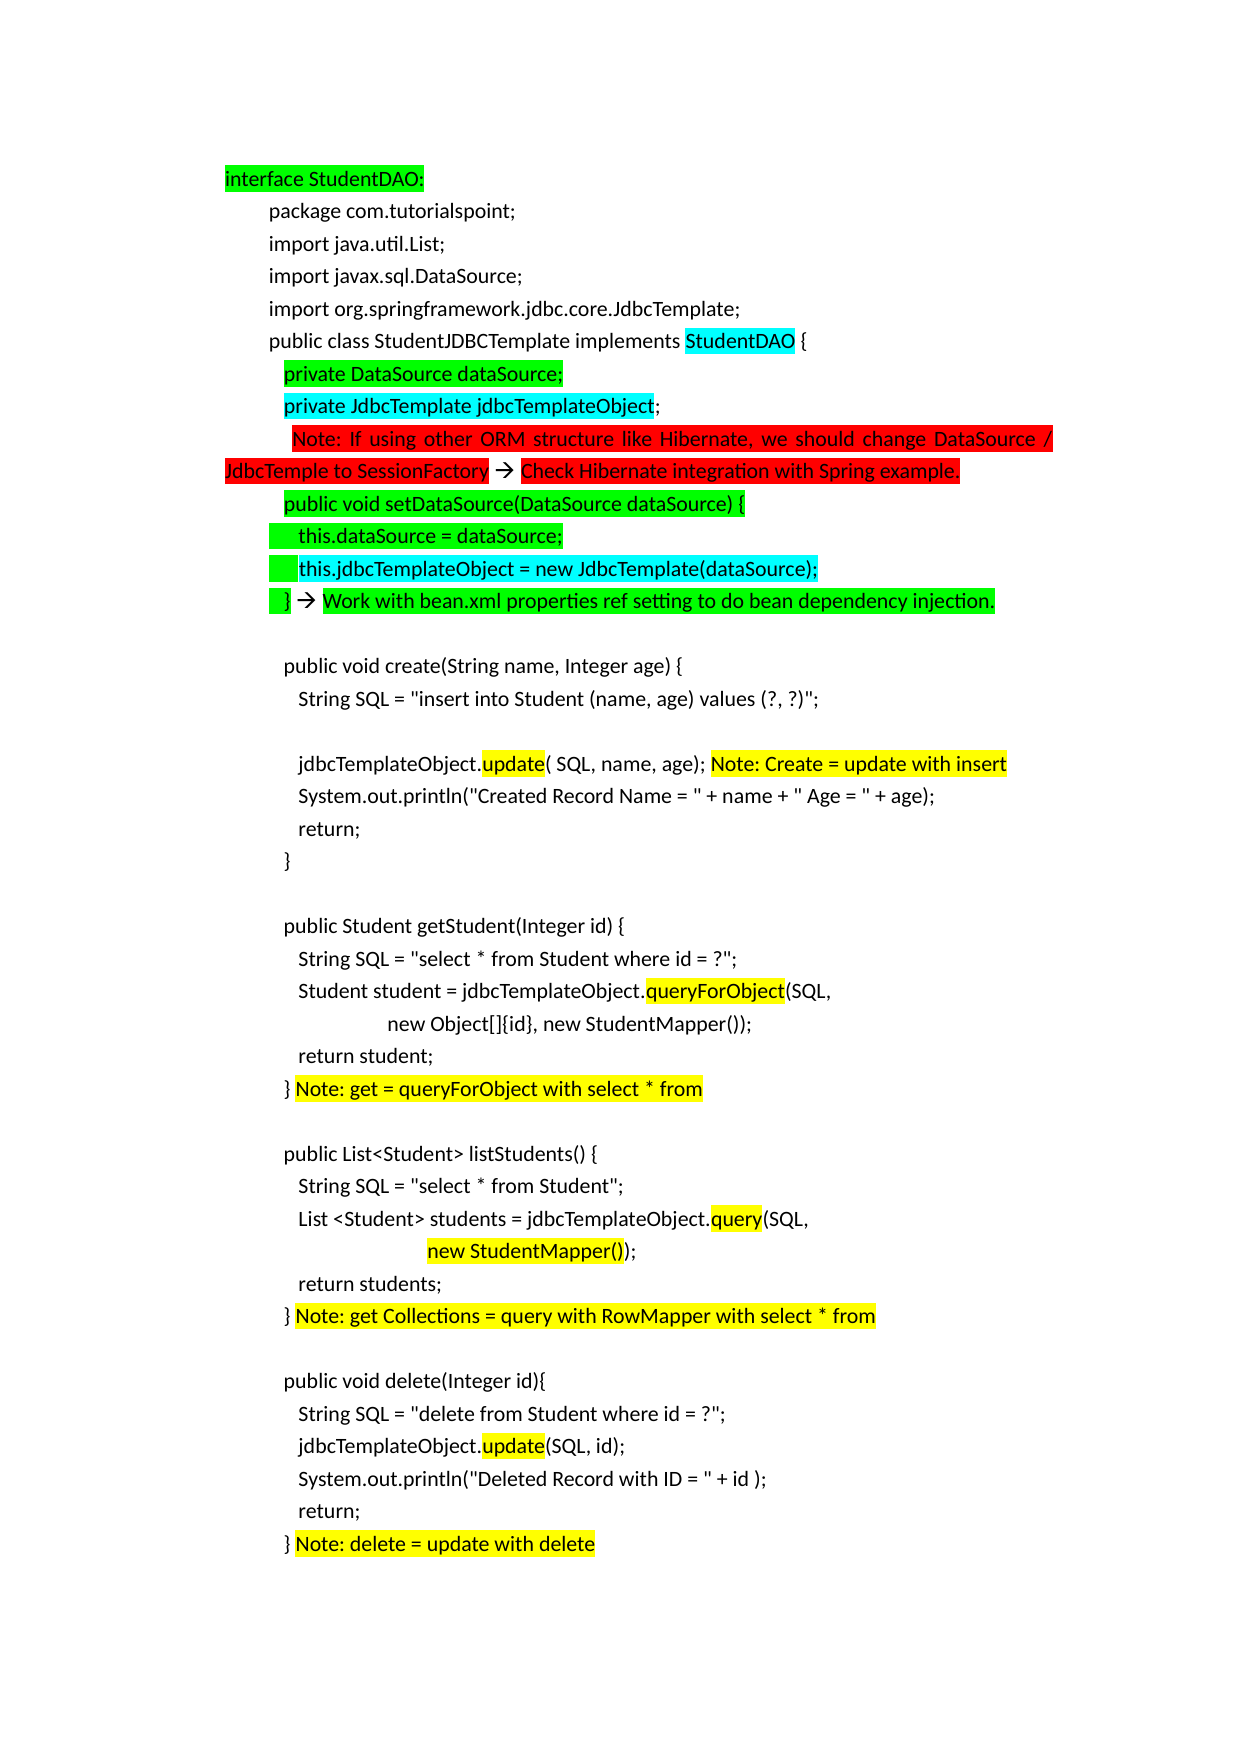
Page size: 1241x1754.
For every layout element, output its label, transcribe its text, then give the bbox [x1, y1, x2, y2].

list String SQL = "delete from Student where id = ?"; [225, 1397, 1053, 1429]
list new StudentMapper()); [225, 1234, 1053, 1267]
list List <Student> students = jdbcTemplateObject.query(SQL, [225, 1202, 1053, 1234]
list String SQL = "select * from Student"; [225, 1169, 1053, 1202]
list return student; [225, 1039, 1053, 1072]
list jdbcTemplateObject.update(SQL, id); [225, 1429, 1053, 1462]
list this.jdbcTemplateObject = new JdbcTemplate(dataSource); [225, 552, 1053, 584]
list package com.tutorialspoint; [225, 194, 1053, 227]
list } [225, 844, 1053, 877]
list String SQL = "select * from Student where id = ?"; [225, 942, 1053, 974]
list } Note: get Collections = query with RowMapper with select * from [225, 1299, 1053, 1332]
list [225, 162, 1053, 194]
list public List<Student> listStudents() { [225, 1137, 1053, 1169]
list } Note: delete = update with delete [225, 1527, 1053, 1559]
list } Note: get = queryForObject with select * from [225, 1072, 1053, 1104]
list import org.springframework.jdbc.core.JdbcTemplate; [225, 292, 1053, 324]
list private JdbcTemplate jdbcTemplateObject; [225, 389, 1053, 422]
list return; [225, 812, 1053, 844]
list public void delete(Integer id){ [225, 1364, 1053, 1397]
list Note: If using other ORM structure like Hibernate, we should change DataSource / JdbcTemple to SessionFactory Check Hibernate integration with Spring example. [225, 422, 1053, 487]
list import java.util.List; [225, 227, 1053, 259]
list this.dataSource = dataSource; [225, 519, 1053, 552]
list String SQL = "insert into Student (name, age) values (?, ?)"; [225, 682, 1053, 714]
list public class StudentJDBCTemplate implements StudentDAO { [225, 324, 1053, 357]
list System.out.println("Deleted Record with ID = " + id ); [225, 1462, 1053, 1494]
list private DataSource dataSource; [225, 357, 1053, 389]
list return students; [225, 1267, 1053, 1299]
list jdbcTemplateObject.update( SQL, name, age); Note: Create = update with insert [225, 747, 1053, 779]
list new Object[]{id}, new StudentMapper()); [225, 1007, 1053, 1039]
list import javax.sql.DataSource; [225, 259, 1053, 292]
list public void create(String name, Integer age) { [225, 649, 1053, 682]
list public void setDataSource(DataSource dataSource) { [225, 487, 1053, 519]
list System.out.println("Created Record Name = " + name + " Age = " + age); [225, 779, 1053, 812]
list return; [225, 1494, 1053, 1527]
list public Student getStudent(Integer id) { [225, 909, 1053, 942]
list Student student = jdbcTemplateObject.queryForObject(SQL, [225, 974, 1053, 1007]
list } Work with bean.xml properties ref setting to do bean dependency injection. [225, 584, 1053, 617]
